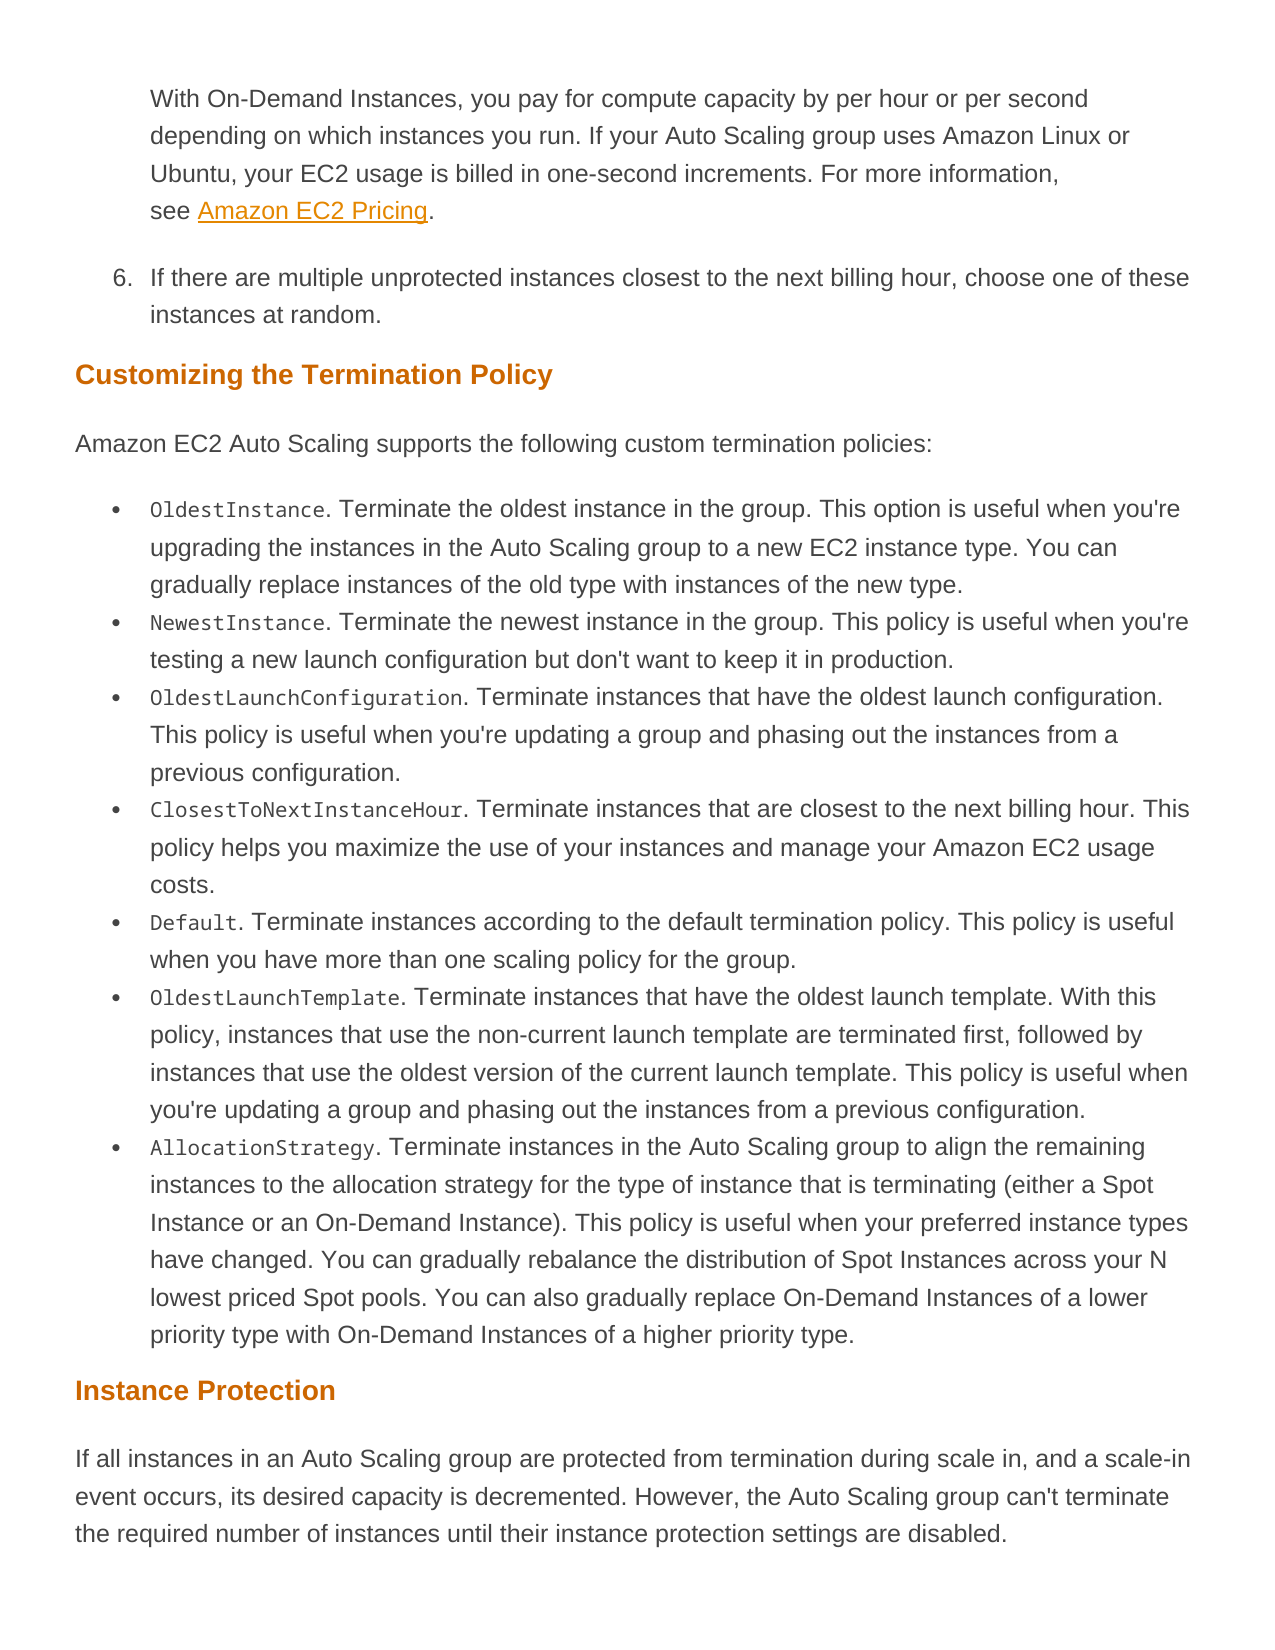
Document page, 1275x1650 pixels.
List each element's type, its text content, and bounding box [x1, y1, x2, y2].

subtitle Customizing the Termination Policy [75, 358, 1200, 391]
list OldestLaunchTemplate. Terminate instances that have the oldest launch template. With this policy, instances that use the non-current launch template are terminated first, followed by instances that use the oldest version of the current launch template. This policy is useful when you're updating a group and phasing out the instances from a previous configuration. [112, 974, 1200, 1124]
list OldestLaunchConfiguration. Terminate instances that have the oldest launch configuration. This policy is useful when you're updating a group and phasing out the instances from a previous configuration. [112, 674, 1200, 787]
list ClosestToNextInstanceHour. Terminate instances that are closest to the next billing hour. This policy helps you maximize the use of your instances and manage your Amazon EC2 usage costs. [112, 787, 1200, 899]
subtitle Instance Protection [75, 1374, 1200, 1406]
list AllocationStrategy. Terminate instances in the Auto Scaling group to align the remaining instances to the allocation strategy for the type of instance that is terminating (either a Spot Instance or an On-Demand Instance). This policy is useful when your preferred instance types have changed. You can gradually rebalance the distribution of Spot Instances across your N lowest priced Spot pools. You can also gradually replace On-Demand Instances of a lower priority type with On-Demand Instances of a higher priority type. [112, 1124, 1200, 1349]
text With On-Demand Instances, you pay for compute capacity by per hour or per second depending on which instances you run. If your Auto Scaling group uses Amazon Linux or Ubuntu, your EC2 usage is billed in one-second increments. For more information, see Amazon EC2 Pricing. [150, 75, 1200, 225]
text If all instances in an Auto Scaling group are protected from termination during scale in, and a scale-in event occurs, its desired capacity is decremented. However, the Auto Scaling group can't terminate the required number of instances until their instance protection settings are disabled. [75, 1436, 1200, 1548]
text Amazon EC2 Auto Scaling supports the following custom termination policies: [75, 420, 1200, 457]
list OldestInstance. Terminate the oldest instance in the group. This option is useful when you're upgrading the instances in the Auto Scaling group to a new EC2 instance type. You can gradually replace instances of the old type with instances of the new type. [112, 487, 1200, 599]
list If there are multiple unprotected instances closest to the next billing hour, choose one of these instances at random. [112, 254, 1200, 329]
list Default. Terminate instances according to the default termination policy. This policy is useful when you have more than one scaling policy for the group. [112, 899, 1200, 974]
list NewestInstance. Terminate the newest instance in the group. This policy is useful when you're testing a new launch configuration but don't want to keep it in production. [112, 599, 1200, 674]
